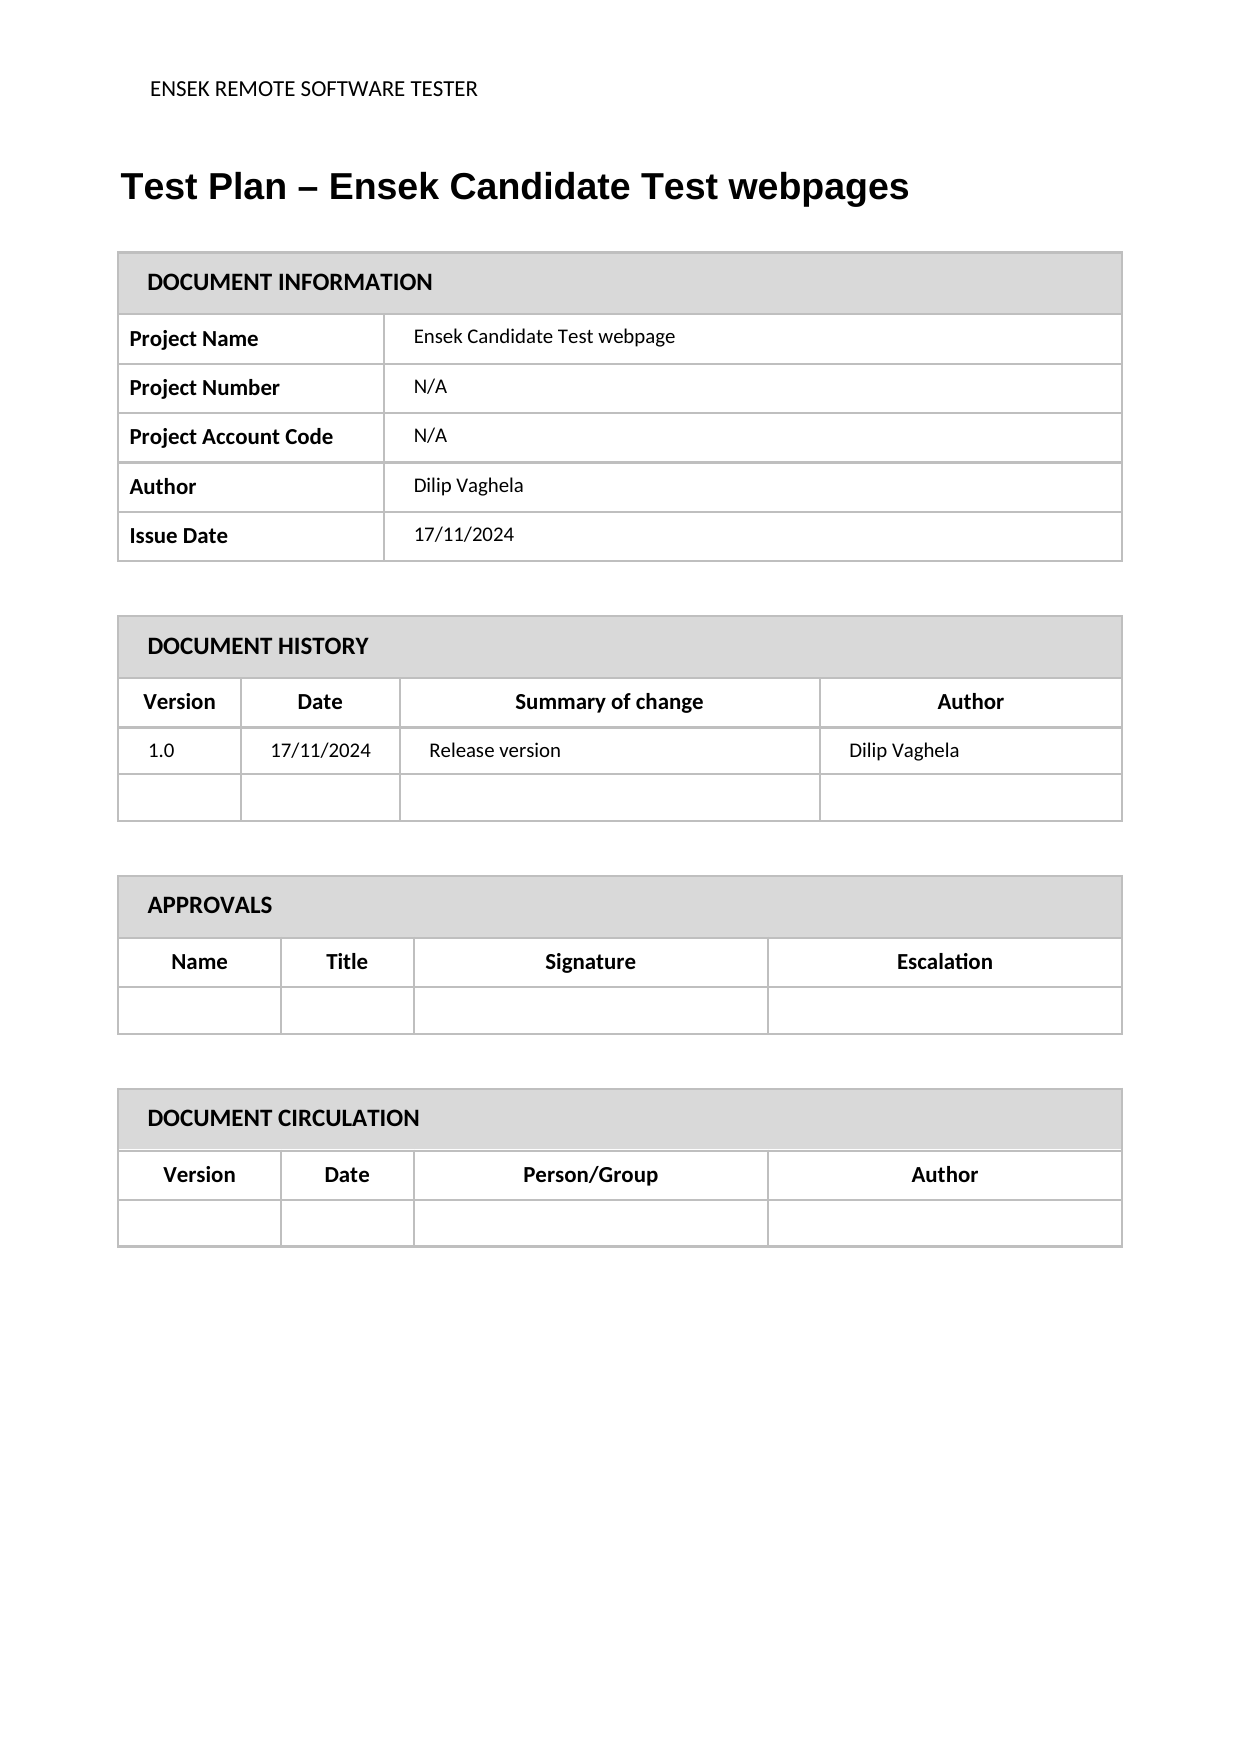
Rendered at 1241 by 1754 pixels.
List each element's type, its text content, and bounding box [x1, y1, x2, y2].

table_cell [119, 988, 280, 1032]
table_cell 17/11/2024 [385, 513, 1121, 560]
table_cell Author [821, 679, 1121, 726]
table_cell Dilip Vaghela [821, 729, 1121, 773]
table_cell Project Number [119, 365, 383, 412]
table_header DOCUMENT CIRCULATION [119, 1090, 1121, 1149]
table_cell [119, 1201, 280, 1245]
table_cell Version [119, 1152, 280, 1199]
table_cell Release version [401, 729, 819, 773]
table_cell Project Name [119, 315, 383, 363]
table_cell Escalation [769, 939, 1121, 986]
table_cell [282, 988, 413, 1032]
table_cell Summary of change [401, 679, 819, 726]
table_cell [242, 775, 399, 819]
table_cell Person/Group [415, 1152, 767, 1199]
table_cell Dilip Vaghela [385, 464, 1121, 511]
table_cell Signature [415, 939, 767, 986]
table_cell Name [119, 939, 280, 986]
table_cell Version [119, 679, 240, 726]
table_header Document Information [119, 254, 1121, 313]
table_header Approvals [119, 877, 1121, 937]
table_cell [401, 775, 819, 819]
table_cell Author [119, 464, 383, 511]
title Test Plan – Ensek Candidate Test webpages [120, 164, 1090, 207]
table_cell Title [282, 939, 413, 986]
table_cell Date [242, 679, 399, 726]
table_cell Project Account Code [119, 414, 383, 461]
table_cell Ensek Candidate Test webpage [385, 315, 1121, 363]
table_cell [769, 1201, 1121, 1245]
table_cell 17/11/2024 [242, 729, 399, 773]
table_cell N/A [385, 414, 1121, 461]
table_cell [415, 988, 767, 1032]
table_cell [119, 775, 240, 819]
table_cell [821, 775, 1121, 819]
table_cell [282, 1201, 413, 1245]
table_cell Date [282, 1152, 413, 1199]
table_cell 1.0 [119, 729, 240, 773]
table_cell N/A [385, 365, 1121, 412]
table_cell [769, 988, 1121, 1032]
table_header Document History [119, 617, 1121, 677]
table_cell [415, 1201, 767, 1245]
table_cell Issue Date [119, 513, 383, 560]
table_cell Author [769, 1152, 1121, 1199]
